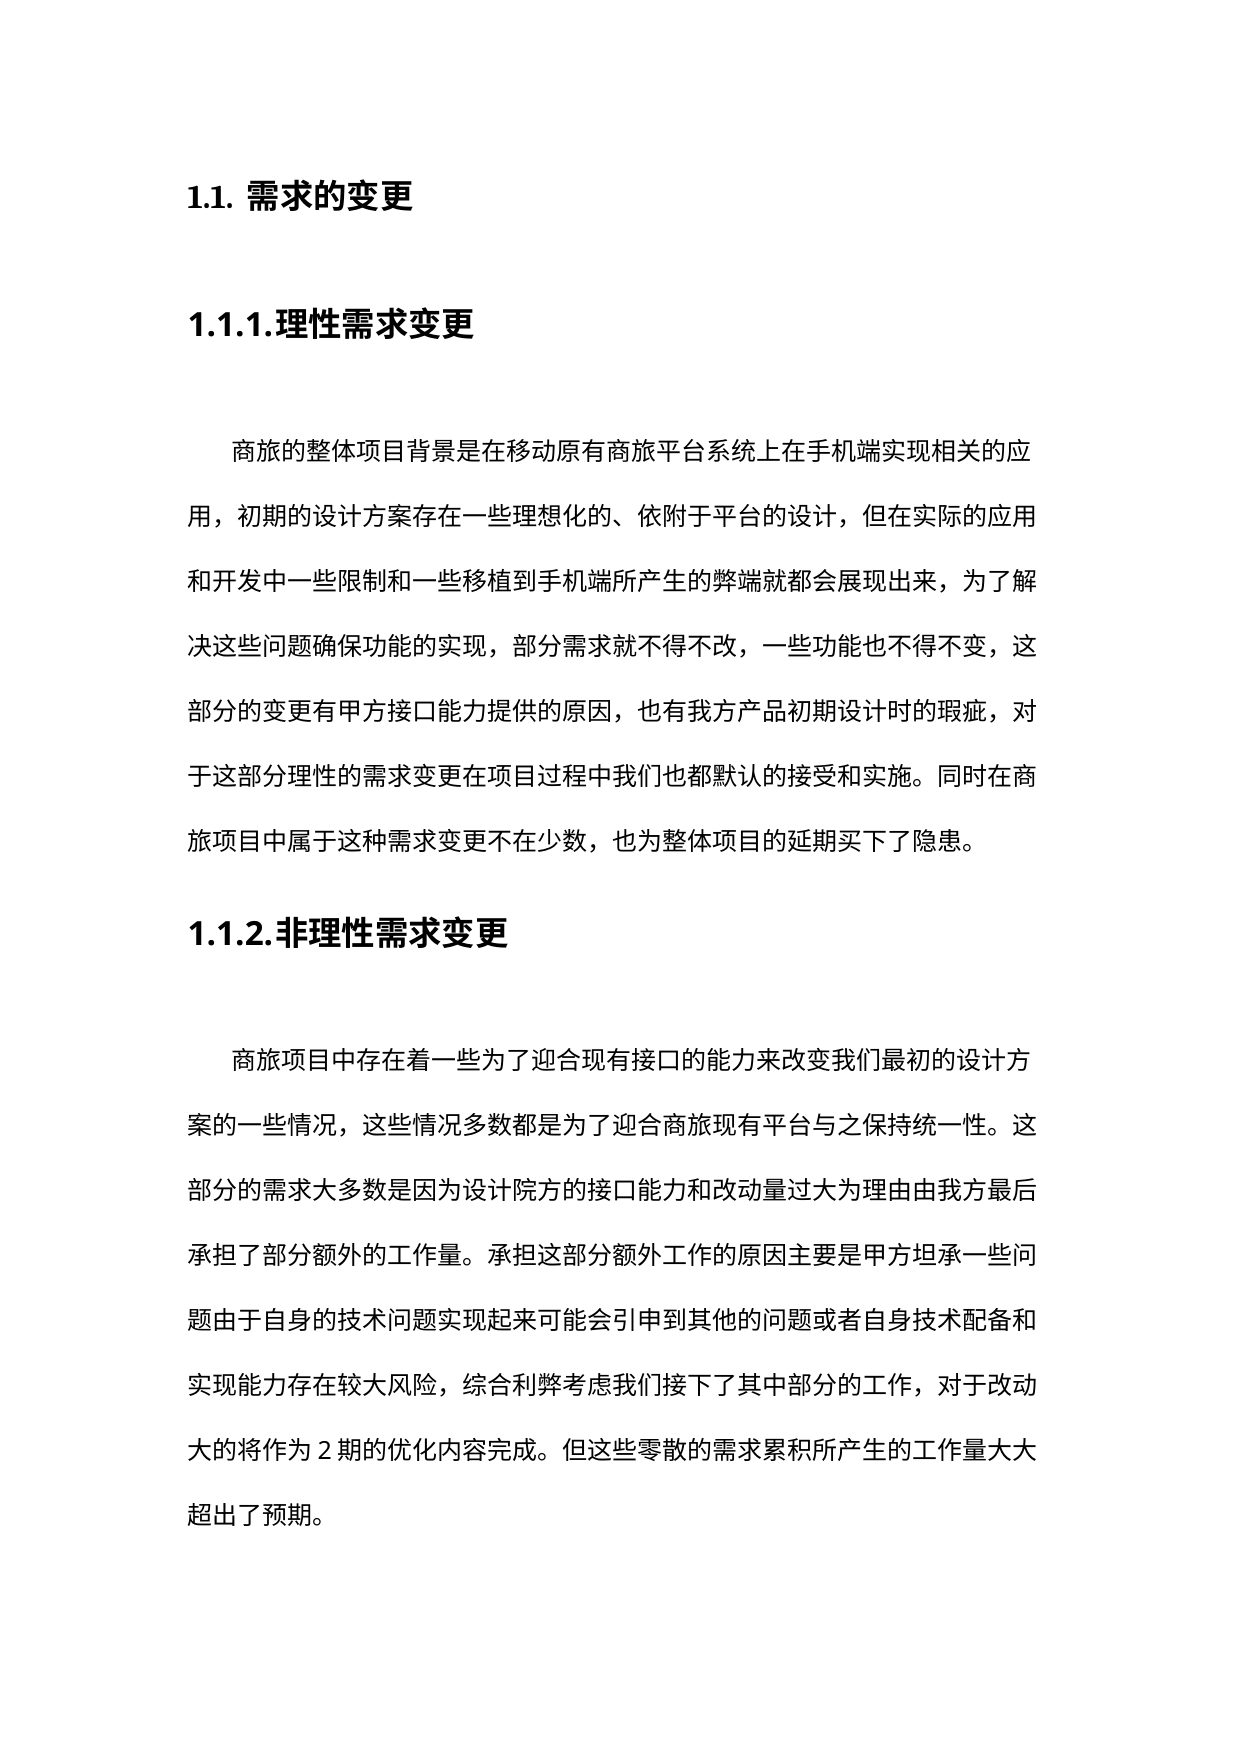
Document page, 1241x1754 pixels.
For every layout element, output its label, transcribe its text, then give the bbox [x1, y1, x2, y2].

subtitle 理性需求变更 [187, 289, 1053, 354]
text 商旅的整体项目背景是在移动原有商旅平台系统上在手机端实现相关的应用，初期的设计方案存在一些理想化的、依附于平台的设计，但在实际的应用和开发中一些限制和一些移植到手机端所产生的弊端就都会展现出来，为了解决这些问题确保功能的实现，部分需求就不得不改，一些功能也不得不变，这部分的变更有甲方接口能力提供的原因，也有我方产品初期设计时的瑕疵，对于这部分理性的需求变更在项目过程中我们也都默认的接受和实施。同时在商旅项目中属于这种需求变更不在少数，也为整体项目的延期买下了隐患。 [187, 417, 1053, 872]
subtitle 需求的变更 [187, 162, 1053, 227]
subtitle 非理性需求变更 [187, 899, 1053, 964]
text 商旅项目中存在着一些为了迎合现有接口的能力来改变我们最初的设计方案的一些情况，这些情况多数都是为了迎合商旅现有平台与之保持统一性。这部分的需求大多数是因为设计院方的接口能力和改动量过大为理由由我方最后承担了部分额外的工作量。承担这部分额外工作的原因主要是甲方坦承一些问题由于自身的技术问题实现起来可能会引申到其他的问题或者自身技术配备和实现能力存在较大风险，综合利弊考虑我们接下了其中部分的工作，对于改动大的将作为2期的优化内容完成。但这些零散的需求累积所产生的工作量大大超出了预期。 [187, 1026, 1053, 1546]
